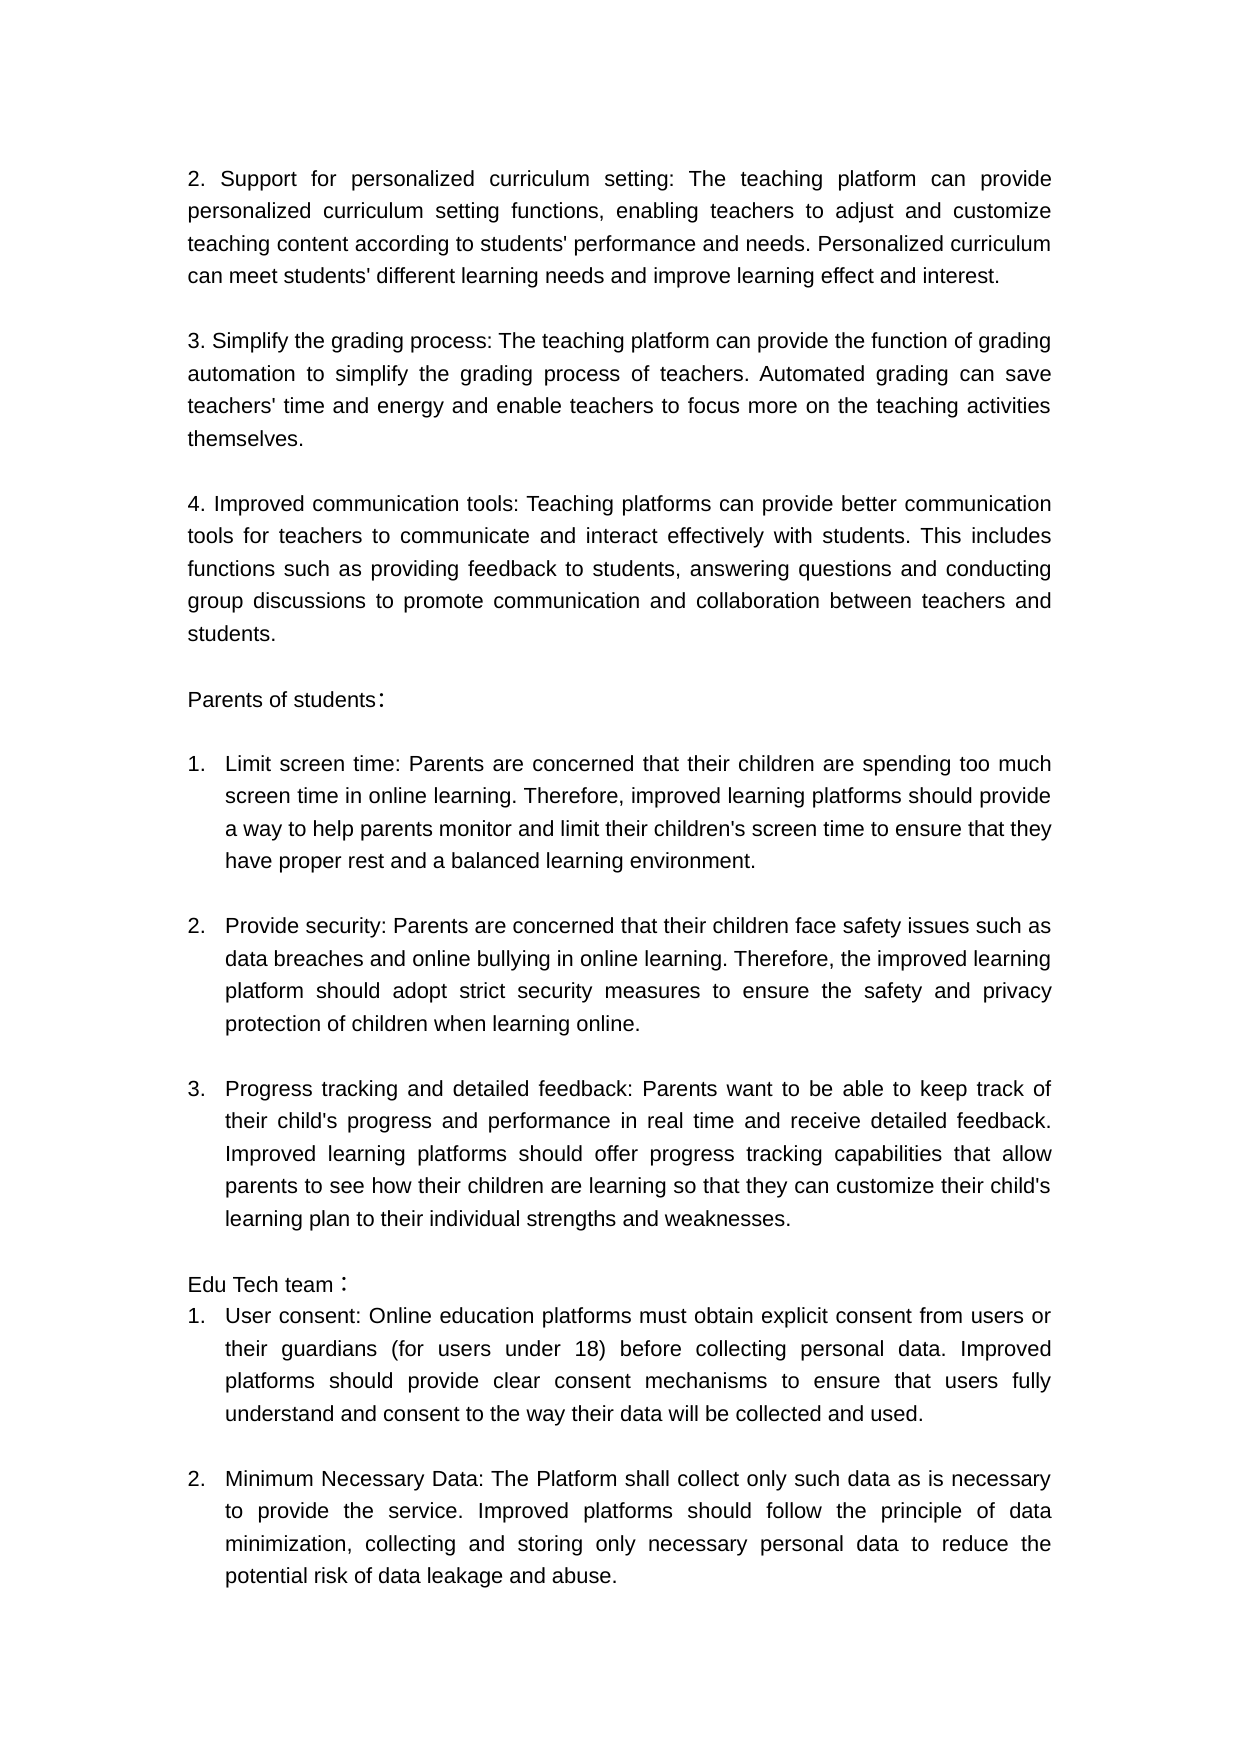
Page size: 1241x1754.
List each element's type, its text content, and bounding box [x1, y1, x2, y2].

text Parents of students： [187, 682, 1053, 714]
list Progress tracking and detailed feedback: Parents want to be able to keep track of their child's progress and performance in real time and receive detailed feedback. Improved learning platforms should offer progress tracking capabilities that allow parents to see how their children are learning so that they can customize their child's learning plan to their individual strengths and weaknesses. [187, 1072, 1053, 1234]
text 4. Improved communication tools: Teaching platforms can provide better communication tools for teachers to communicate and interact effectively with students. This includes functions such as providing feedback to students, answering questions and conducting group discussions to promote communication and collaboration between teachers and students. [187, 487, 1053, 649]
list User consent: Online education platforms must obtain explicit consent from users or their guardians (for users under 18) before collecting personal data. Improved platforms should provide clear consent mechanisms to ensure that users fully understand and consent to the way their data will be collected and used. [187, 1299, 1053, 1429]
list Limit screen time: Parents are concerned that their children are spending too much screen time in online learning. Therefore, improved learning platforms should provide a way to help parents monitor and limit their children's screen time to ensure that they have proper rest and a balanced learning environment. [187, 747, 1053, 877]
text 2. Support for personalized curriculum setting: The teaching platform can provide personalized curriculum setting functions, enabling teachers to adjust and customize teaching content according to students' performance and needs. Personalized curriculum can meet students' different learning needs and improve learning effect and interest. [187, 162, 1053, 292]
list Provide security: Parents are concerned that their children face safety issues such as data breaches and online bullying in online learning. Therefore, the improved learning platform should adopt strict security measures to ensure the safety and privacy protection of children when learning online. [187, 909, 1053, 1039]
text Edu Tech team： [187, 1267, 1053, 1299]
list Minimum Necessary Data: The Platform shall collect only such data as is necessary to provide the service. Improved platforms should follow the principle of data minimization, collecting and storing only necessary personal data to reduce the potential risk of data leakage and abuse. [187, 1462, 1053, 1592]
text 3. Simplify the grading process: The teaching platform can provide the function of grading automation to simplify the grading process of teachers. Automated grading can save teachers' time and energy and enable teachers to focus more on the teaching activities themselves. [187, 324, 1053, 454]
